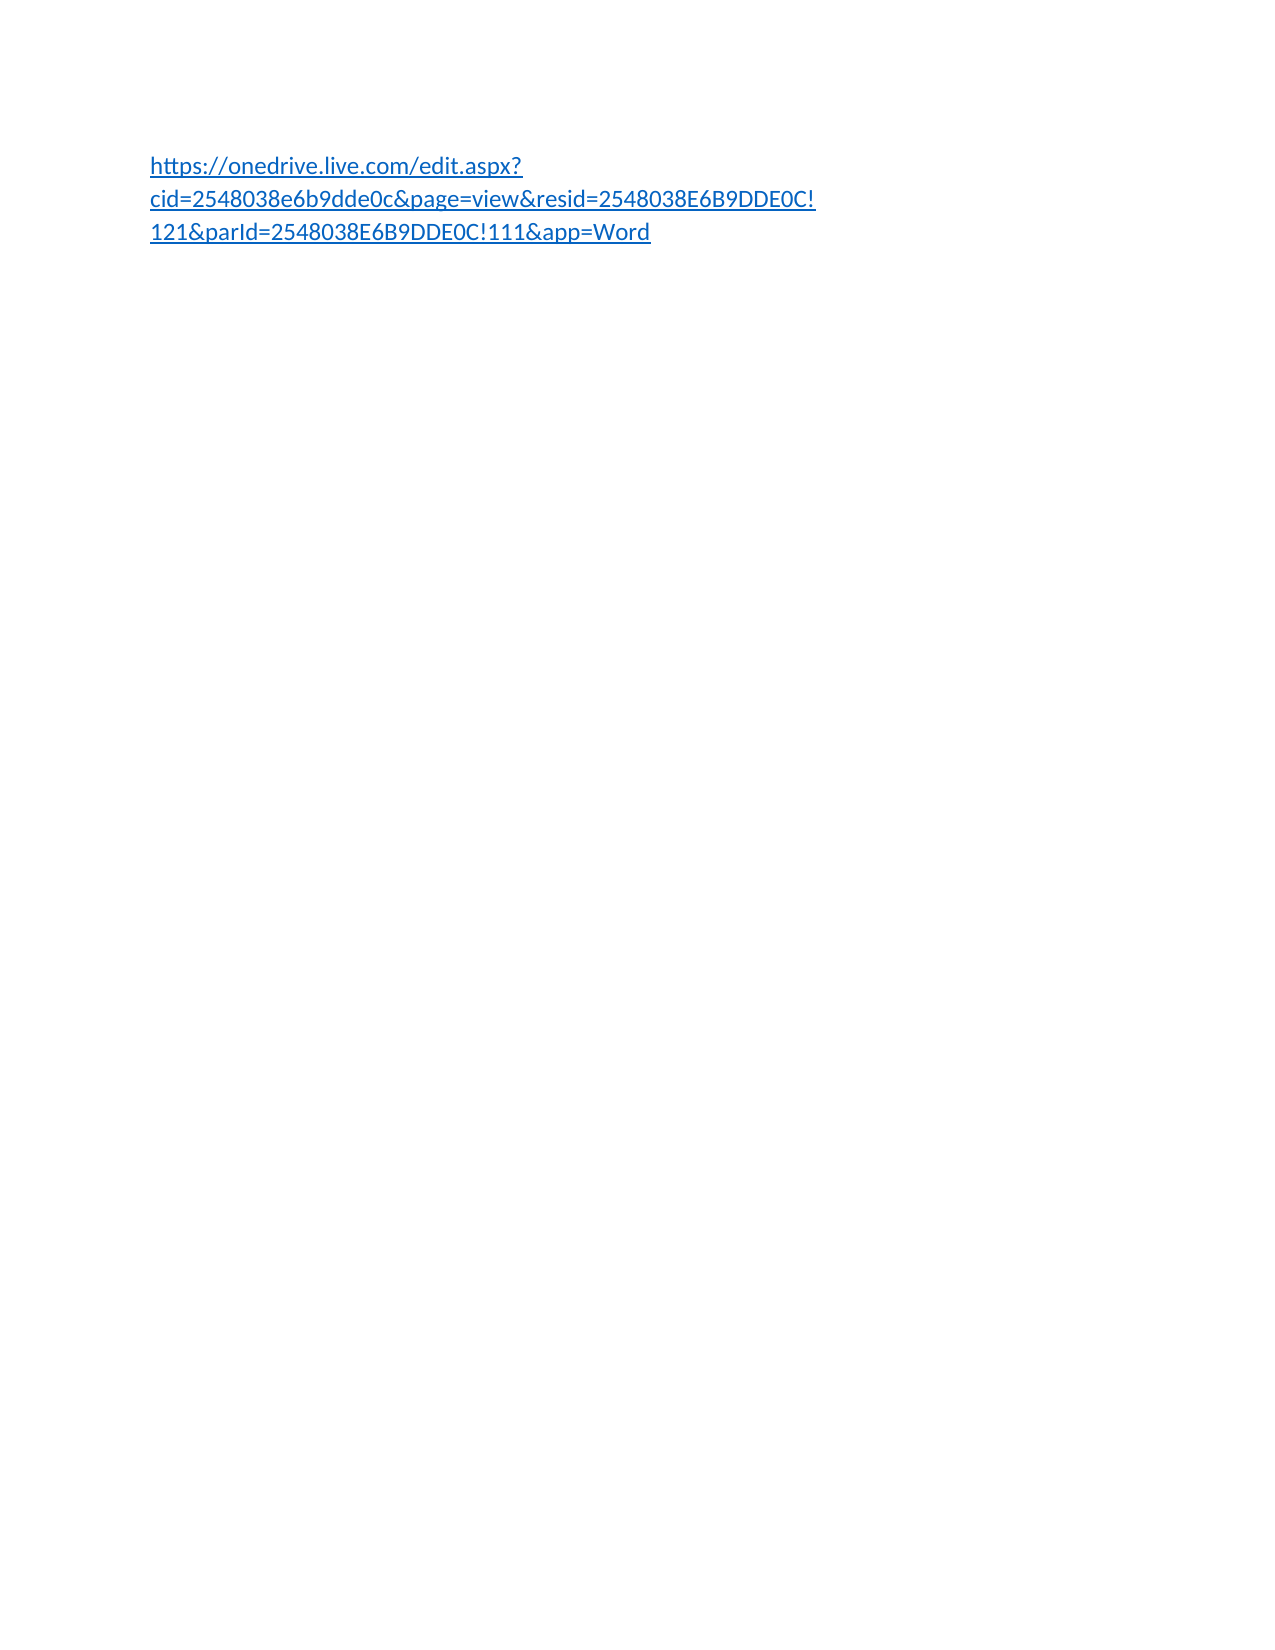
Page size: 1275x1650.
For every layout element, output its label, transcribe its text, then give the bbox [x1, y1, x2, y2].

text https://onedrive.live.com/edit.aspx?cid=2548038e6b9dde0c&page=view&resid=2548038E6B9DDE0C!121&parId=2548038E6B9DDE0C!111&app=Word [150, 150, 1125, 246]
